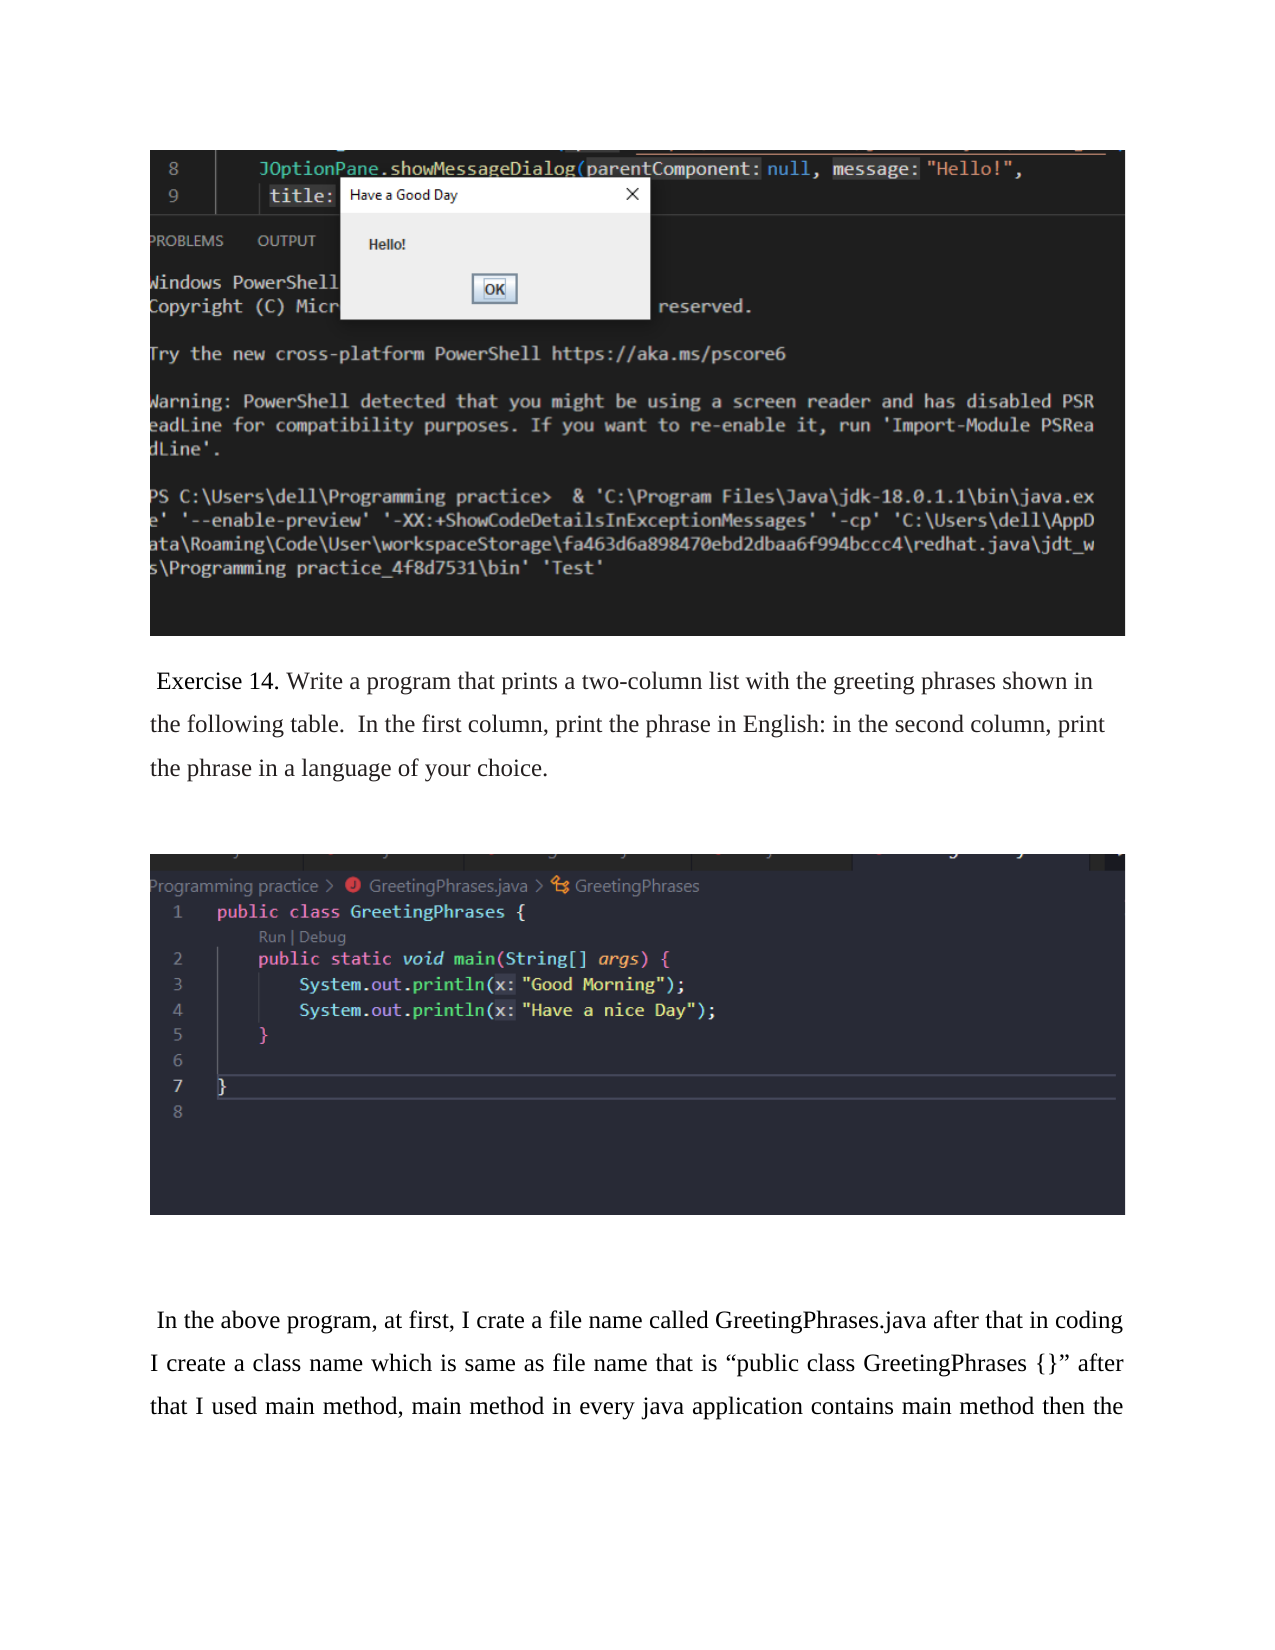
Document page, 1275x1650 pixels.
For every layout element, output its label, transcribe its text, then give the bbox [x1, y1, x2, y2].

picture [150, 150, 1125, 636]
picture [150, 854, 1125, 1215]
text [150, 1305, 1125, 1420]
text Exercise 14. Write a program that prints a two-column list with the greeting phrases shown in the following table. In the first column, print the phrase in English: in the second column, print the phrase in a language of your choice. [150, 666, 1125, 781]
